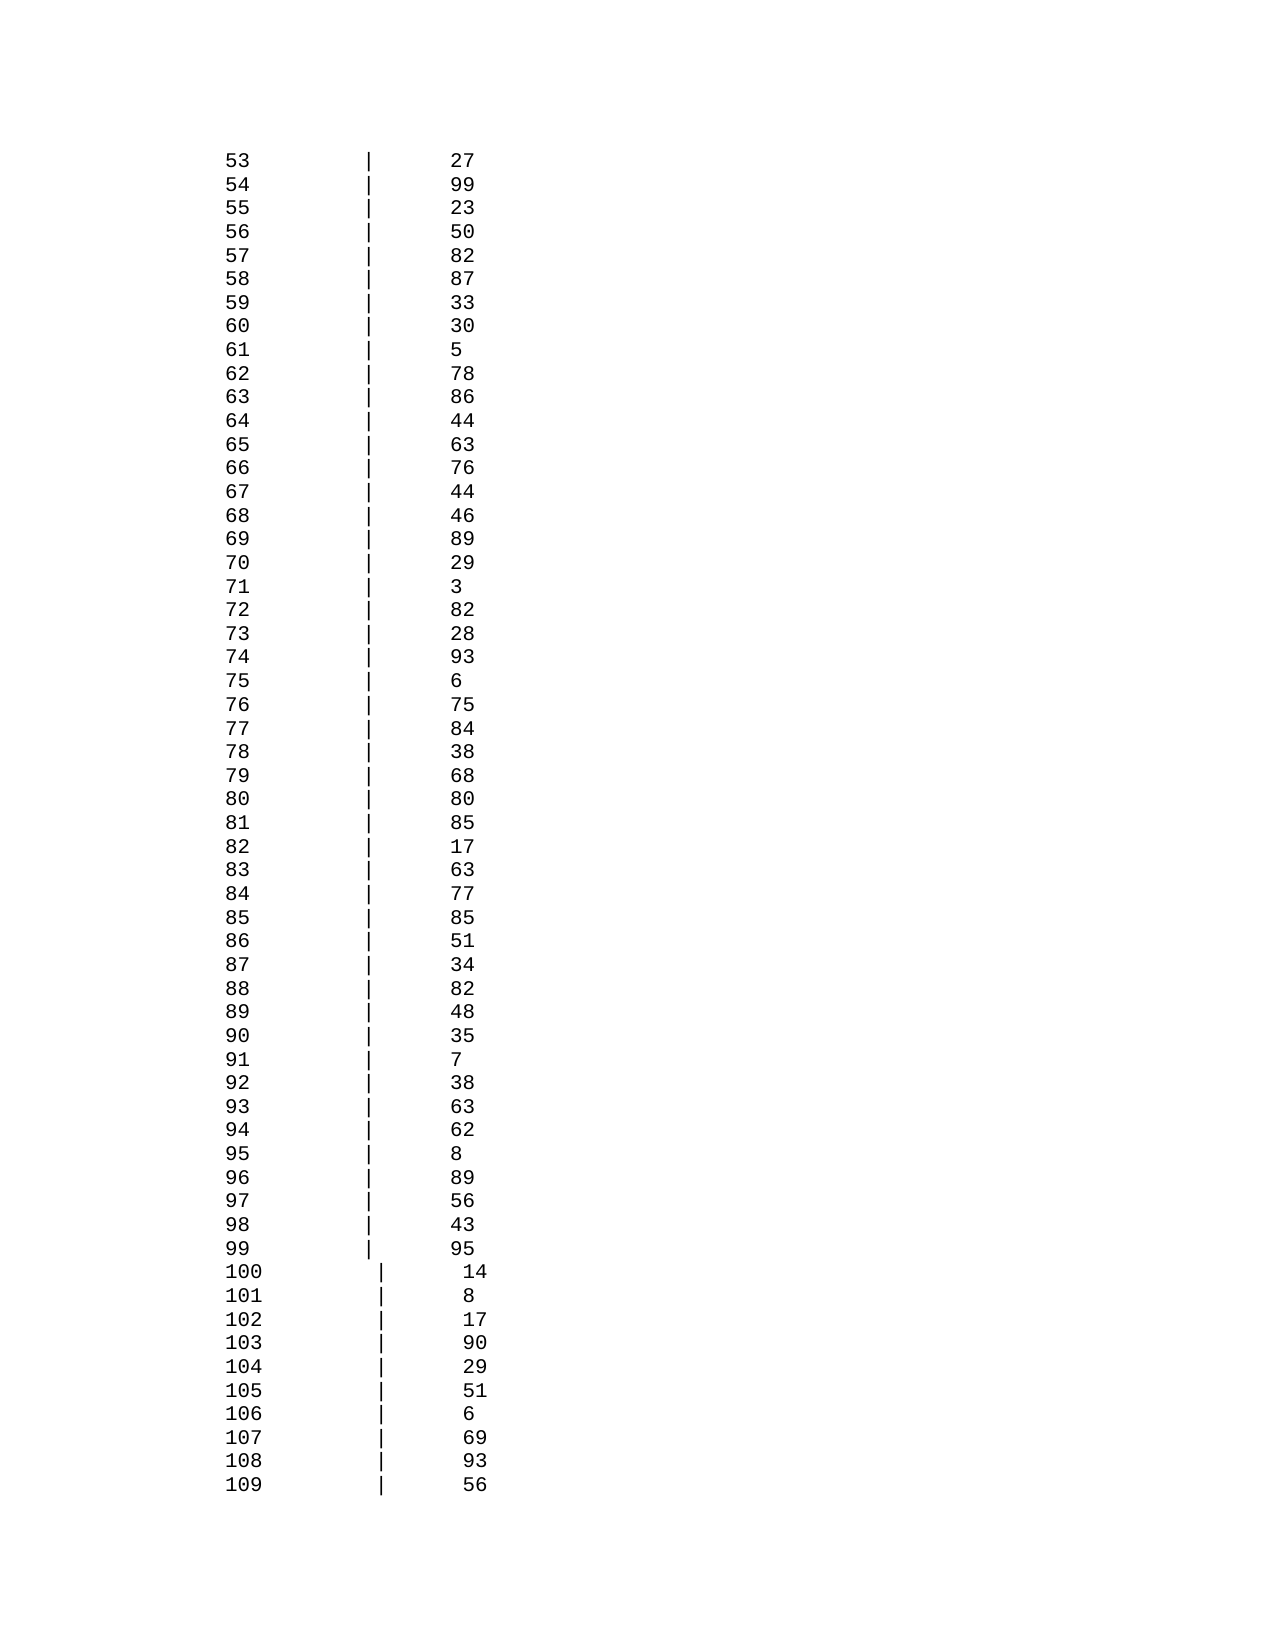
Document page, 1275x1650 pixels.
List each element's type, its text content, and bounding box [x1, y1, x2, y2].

text 106 | 6 [150, 1403, 1125, 1427]
text 95 | 8 [150, 1143, 1125, 1167]
text 91 | 7 [150, 1048, 1125, 1072]
text 104 | 29 [150, 1356, 1125, 1379]
text 61 | 5 [150, 339, 1125, 363]
text 100 | 14 [150, 1261, 1125, 1285]
text 92 | 38 [150, 1072, 1125, 1096]
text 73 | 28 [150, 623, 1125, 647]
text 66 | 76 [150, 457, 1125, 481]
text 69 | 89 [150, 528, 1125, 552]
text 58 | 87 [150, 268, 1125, 292]
text 54 | 99 [150, 174, 1125, 197]
text 109 | 56 [150, 1474, 1125, 1498]
text 68 | 46 [150, 505, 1125, 528]
text 81 | 85 [150, 812, 1125, 836]
text 90 | 35 [150, 1025, 1125, 1048]
text 94 | 62 [150, 1119, 1125, 1143]
text 96 | 89 [150, 1167, 1125, 1190]
text 97 | 56 [150, 1190, 1125, 1214]
text 102 | 17 [150, 1309, 1125, 1332]
text 78 | 38 [150, 741, 1125, 765]
text 70 | 29 [150, 552, 1125, 576]
text 74 | 93 [150, 647, 1125, 670]
text 88 | 82 [150, 978, 1125, 1001]
text 77 | 84 [150, 717, 1125, 741]
text 62 | 78 [150, 363, 1125, 386]
text 56 | 50 [150, 221, 1125, 244]
text 59 | 33 [150, 292, 1125, 316]
text 75 | 6 [150, 670, 1125, 694]
text 99 | 95 [150, 1238, 1125, 1261]
text 103 | 90 [150, 1332, 1125, 1356]
text 65 | 63 [150, 434, 1125, 457]
text 53 | 27 [150, 150, 1125, 174]
text 72 | 82 [150, 599, 1125, 623]
text 108 | 93 [150, 1451, 1125, 1474]
text 93 | 63 [150, 1096, 1125, 1119]
text 55 | 23 [150, 197, 1125, 221]
text 89 | 48 [150, 1001, 1125, 1025]
text 80 | 80 [150, 788, 1125, 812]
text 60 | 30 [150, 316, 1125, 339]
text 64 | 44 [150, 410, 1125, 434]
text 71 | 3 [150, 576, 1125, 599]
text 101 | 8 [150, 1285, 1125, 1309]
text 105 | 51 [150, 1379, 1125, 1403]
text 98 | 43 [150, 1214, 1125, 1238]
text 76 | 75 [150, 694, 1125, 717]
text 79 | 68 [150, 765, 1125, 788]
text 83 | 63 [150, 859, 1125, 883]
text 63 | 86 [150, 386, 1125, 410]
text 87 | 34 [150, 954, 1125, 978]
text 84 | 77 [150, 883, 1125, 907]
text 57 | 82 [150, 244, 1125, 268]
text 67 | 44 [150, 481, 1125, 505]
text 85 | 85 [150, 907, 1125, 930]
text 107 | 69 [150, 1427, 1125, 1451]
text 86 | 51 [150, 930, 1125, 954]
text 82 | 17 [150, 836, 1125, 859]
